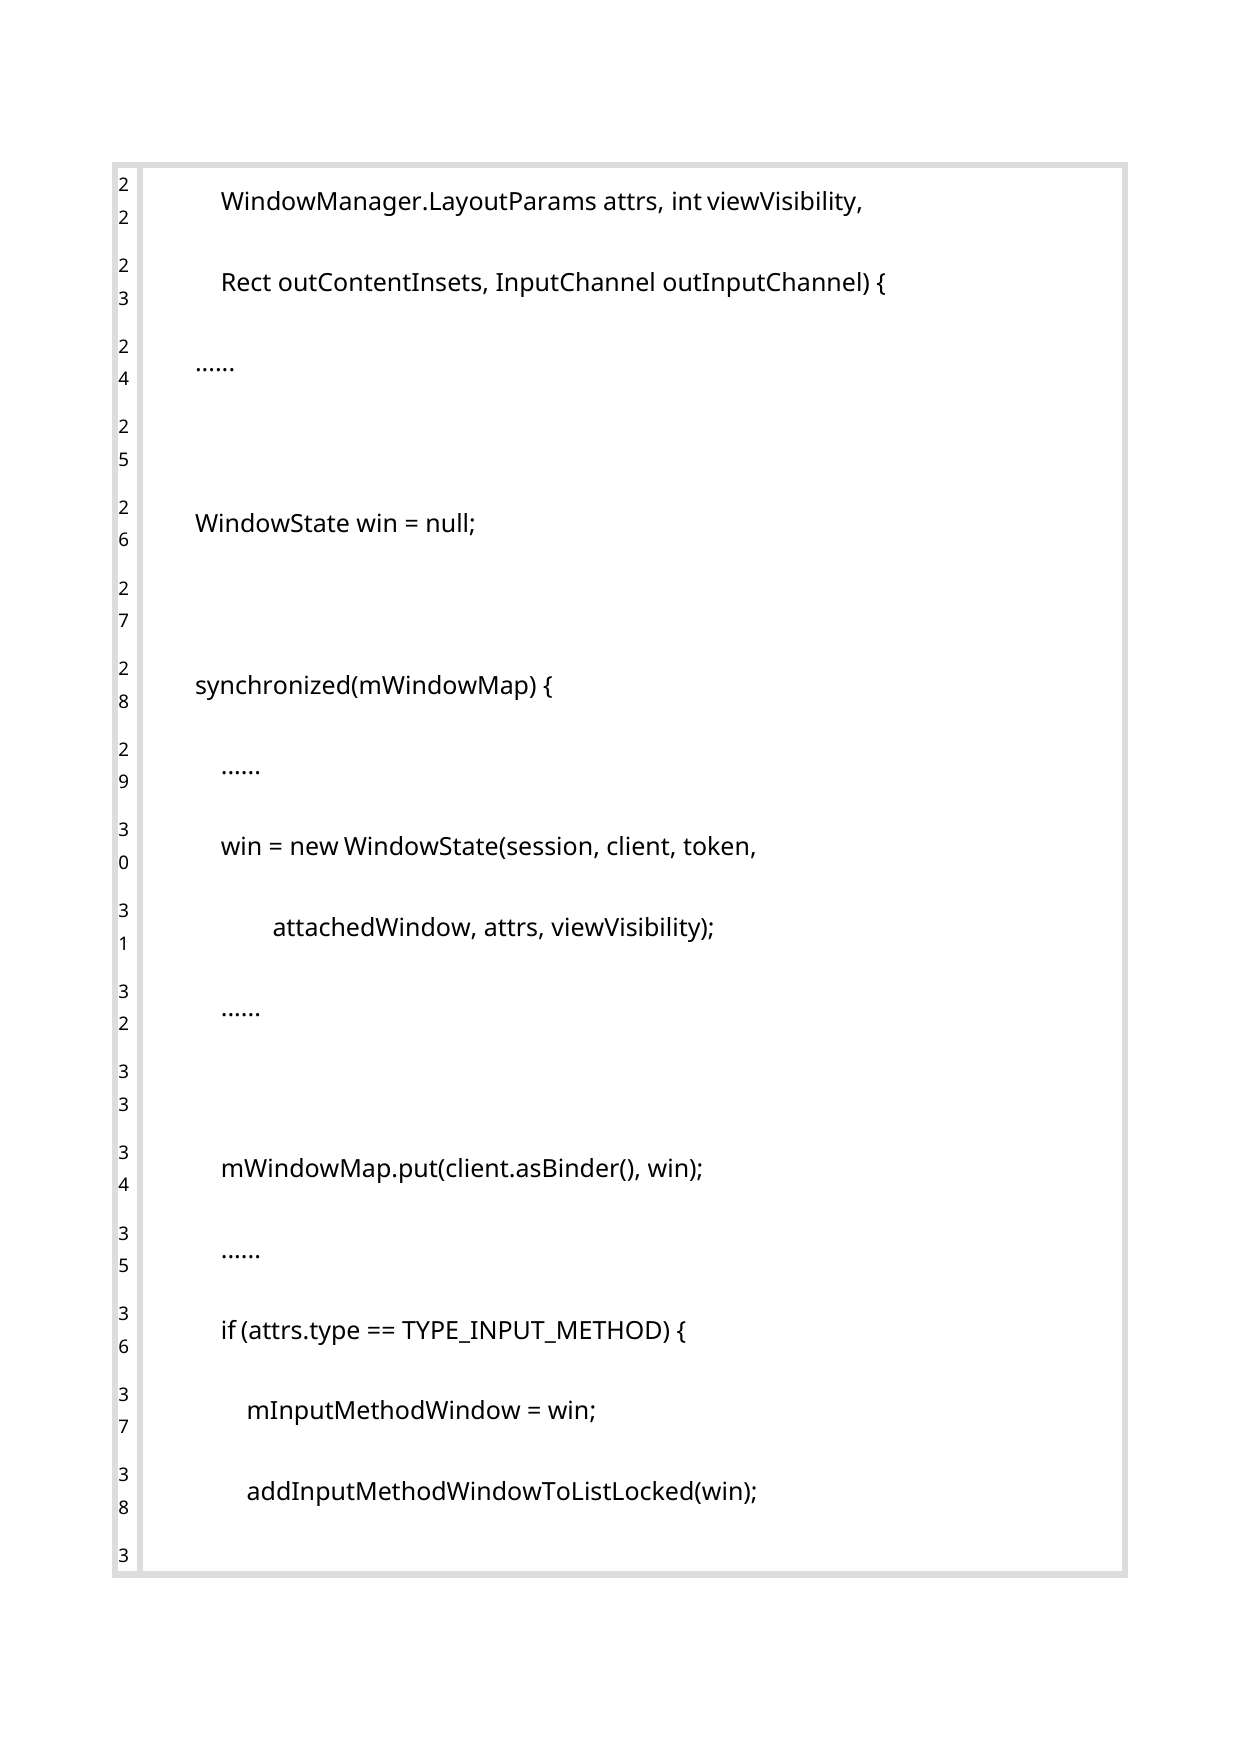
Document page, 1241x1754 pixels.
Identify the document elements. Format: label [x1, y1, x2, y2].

table_header [143, 168, 1122, 1571]
table_header [118, 168, 137, 1571]
